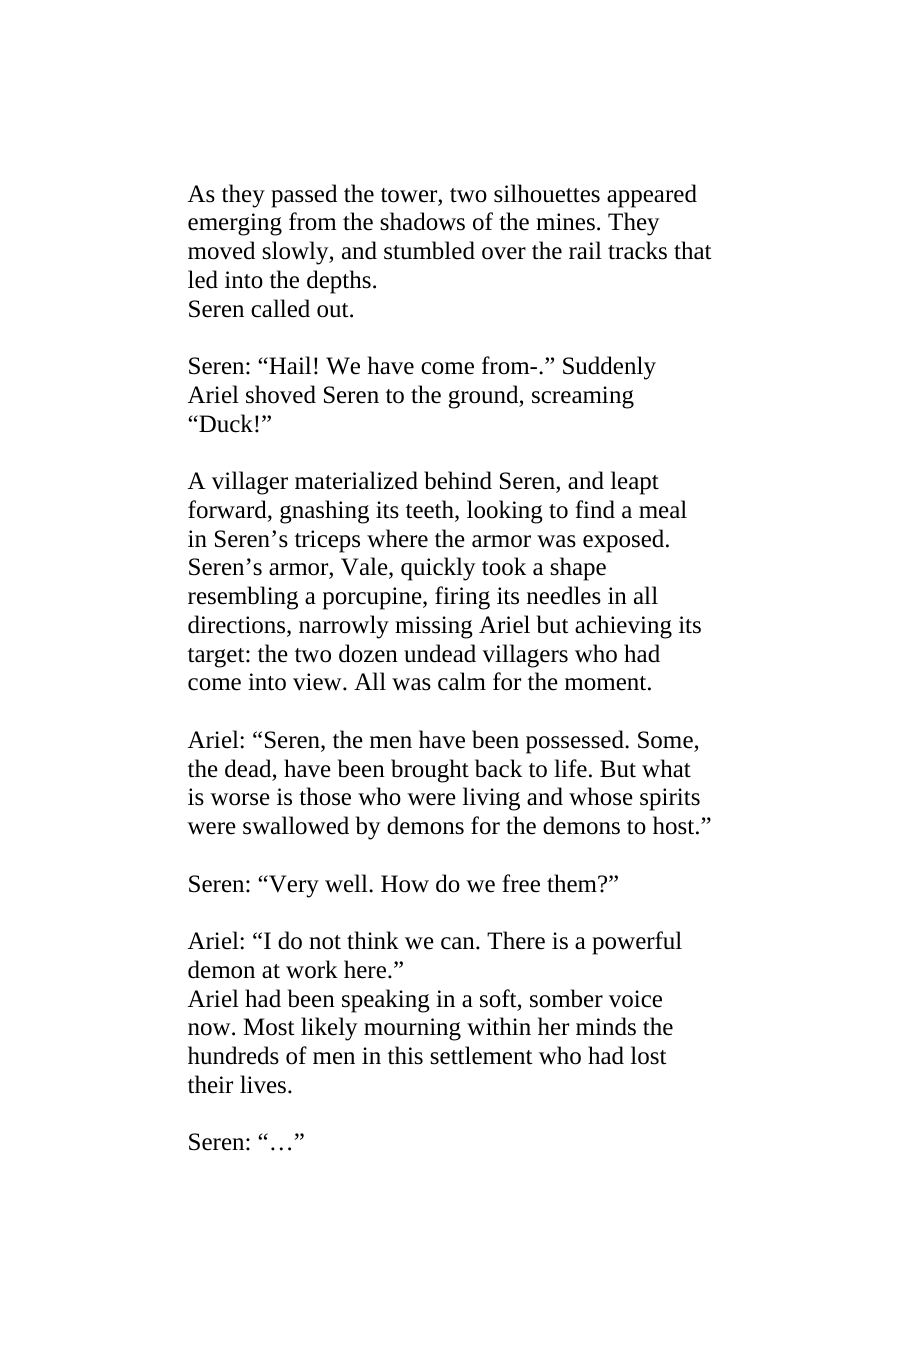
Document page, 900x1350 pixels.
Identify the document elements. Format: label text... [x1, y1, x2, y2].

text Ariel: “I do not think we can. There is a powerful demon at work here.” [187, 926, 712, 984]
text Seren: “…” [187, 1127, 712, 1156]
text Seren called out. [187, 294, 712, 322]
text A villager materialized behind Seren, and leapt forward, gnashing its teeth, looking to find a meal in Seren’s triceps where the armor was exposed. Seren’s armor, Vale, quickly took a shape resembling a porcupine, firing its needles in all directions, narrowly missing Ariel but achieving its target: the two dozen undead villagers who had come into view. All was calm for the moment. [187, 466, 712, 696]
text As they passed the tower, two silhouettes appeared emerging from the shadows of the mines. They moved slowly, and stumbled over the rail tracks that led into the depths. [187, 179, 712, 294]
text Ariel had been speaking in a soft, somber voice now. Most likely mourning within her minds the hundreds of men in this settlement who had lost their lives. [187, 984, 712, 1099]
text Ariel: “Seren, the men have been possessed. Some, the dead, have been brought back to life. But what is worse is those who were living and whose spirits were swallowed by demons for the demons to host.” [187, 725, 712, 840]
text Seren: “Very well. How do we free them?” [187, 869, 712, 897]
text Seren: “Hail! We have come from-.” Suddenly Ariel shoved Seren to the ground, screaming “Duck!” [187, 351, 712, 437]
